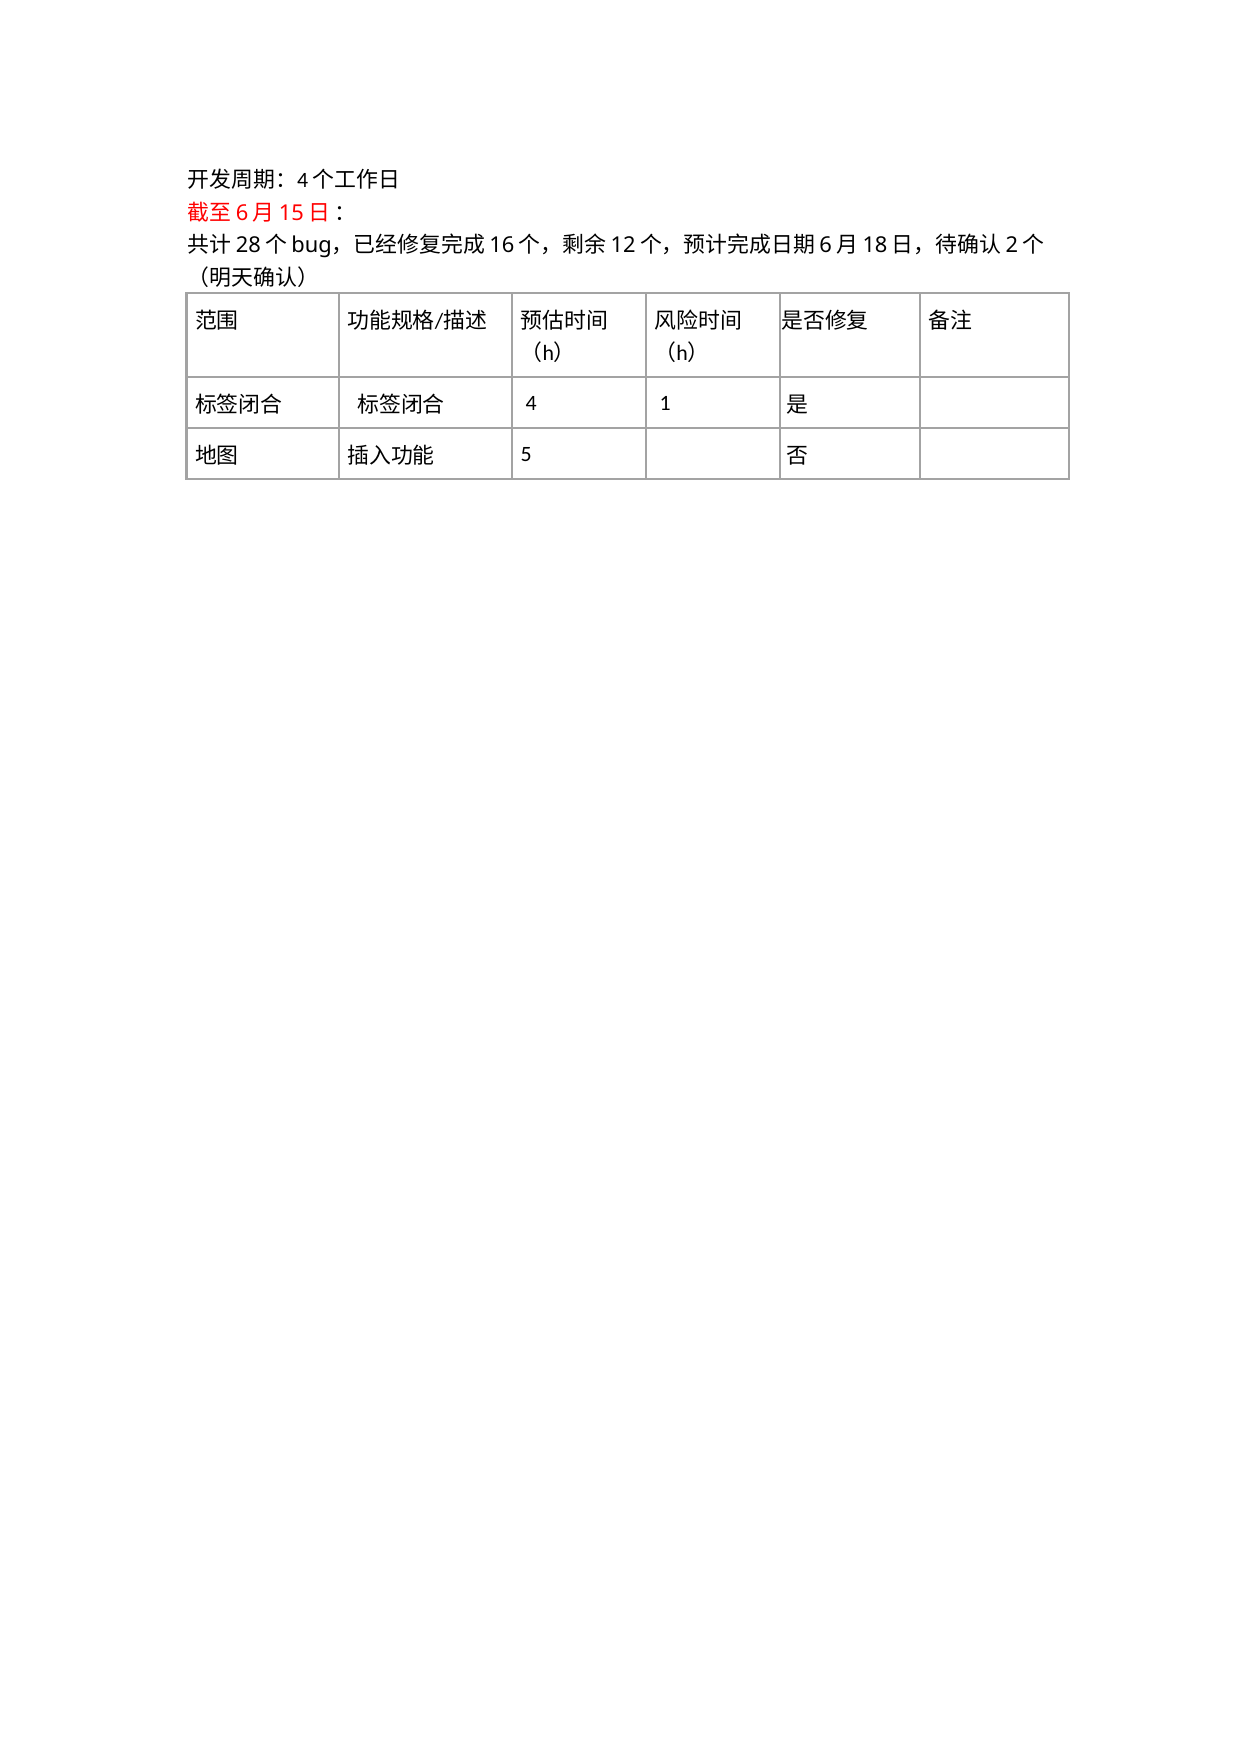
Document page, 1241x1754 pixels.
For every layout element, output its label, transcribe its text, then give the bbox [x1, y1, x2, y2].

table_cell 插入功能 [340, 429, 511, 478]
table_cell 1 [647, 378, 779, 427]
text 共计28个bug，已经修复完成16个，剩余12个，预计完成日期6月18日，待确认2个（明天确认） [187, 227, 1053, 292]
table_header 是否修复 [781, 294, 919, 376]
table_cell 否 [781, 429, 919, 478]
table_cell 是 [781, 378, 919, 427]
table_cell 地图 [188, 429, 338, 478]
table_cell [921, 429, 1068, 478]
table_cell [647, 429, 779, 478]
table_header 功能规格/描述 [340, 294, 511, 376]
table_cell 4 [513, 378, 645, 427]
table_header 备注 [921, 294, 1068, 376]
table_cell 标签闭合 [188, 378, 338, 427]
text 截至6月15日 ： [187, 194, 1053, 227]
table_cell 5 [513, 429, 645, 478]
text 开发周期：4个工作日 [187, 162, 1053, 194]
table_header 预估时间（h） [513, 294, 645, 376]
table_header 风险时间（h） [647, 294, 779, 376]
table_cell [921, 378, 1068, 427]
table_header 范围 [188, 294, 338, 376]
table_cell 标签闭合 [340, 378, 511, 427]
